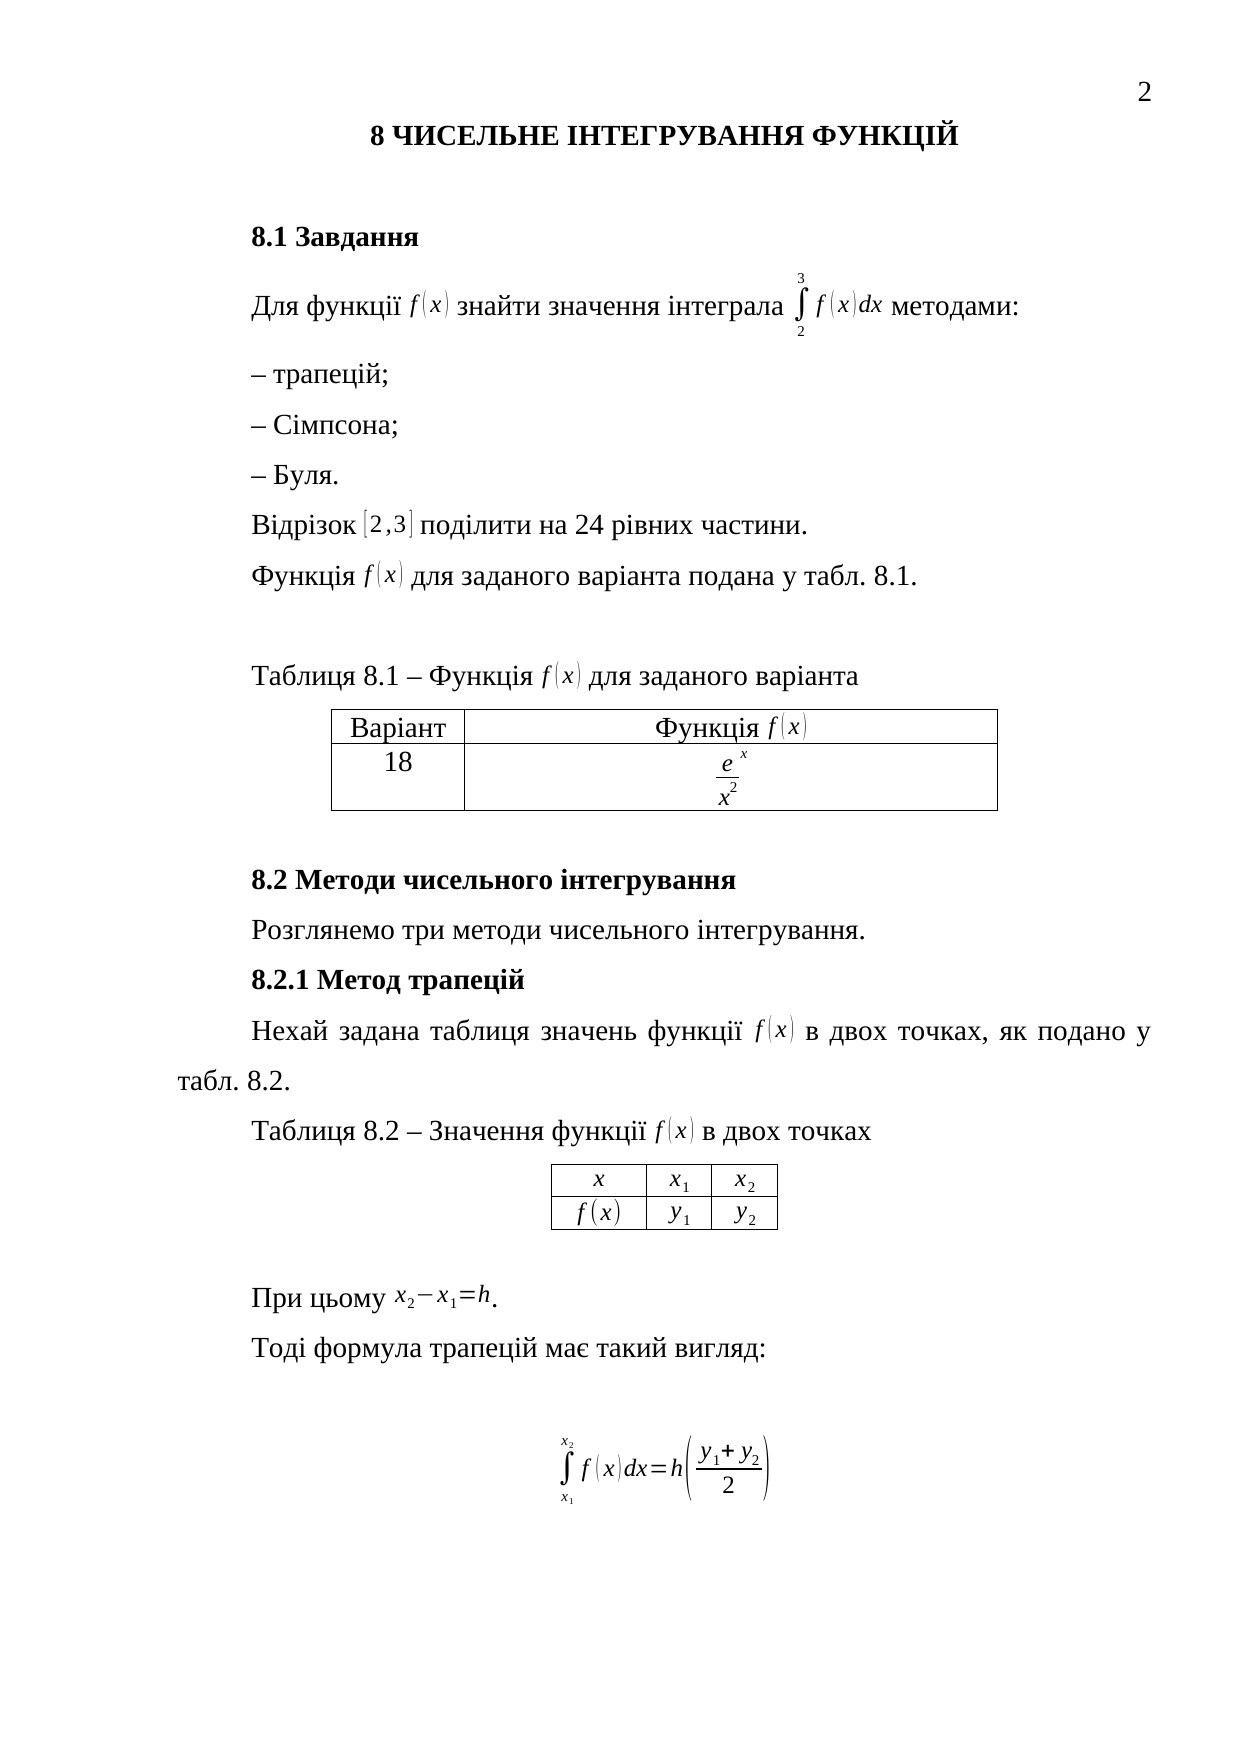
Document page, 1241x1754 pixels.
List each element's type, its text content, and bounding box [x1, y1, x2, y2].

table_header [552, 1165, 646, 1196]
text Таблиця 8.2 – Значення функції в двох точках [177, 1113, 1152, 1147]
text Таблиця 8.1 – Функція для заданого варіанта [177, 658, 1152, 692]
text Розглянемо три методи чисельного інтегрування. [177, 912, 1152, 946]
table_cell 18 [332, 744, 464, 810]
table_header Функція [465, 710, 997, 743]
text Для функції знайти значення інтеграла методами: [177, 269, 1152, 340]
text – Сімпсона; [177, 407, 1152, 440]
text Відрізок поділити на 24 рівних частини. [177, 507, 1152, 541]
text Функція для заданого варіанта подана у табл. 8.1. [177, 558, 1152, 591]
text – трапецій; [177, 357, 1152, 390]
table_cell [465, 744, 997, 810]
text Тоді формула трапецій має такий вигляд: [177, 1330, 1152, 1364]
text 8 ЧИСЕЛЬНЕ ІНТЕГРУВАННЯ ФУНКЦІЙ [177, 118, 1152, 152]
table_header [712, 1165, 777, 1196]
table_cell [712, 1197, 777, 1228]
table_cell [647, 1197, 711, 1228]
table_header [647, 1165, 711, 1196]
text Нехай задана таблиця значень функції в двох точках, як подано у табл. 8.2. [177, 1013, 1152, 1097]
text 8.2 Методи чисельного інтегрування [177, 862, 1152, 895]
text 8.1 Завдання [177, 219, 1152, 252]
text 8.2.1 Метод трапецій [177, 962, 1152, 996]
table_header Варіант [332, 710, 464, 743]
text – Буля. [177, 457, 1152, 491]
table_cell [552, 1197, 646, 1228]
text При цьому . [177, 1280, 1152, 1313]
